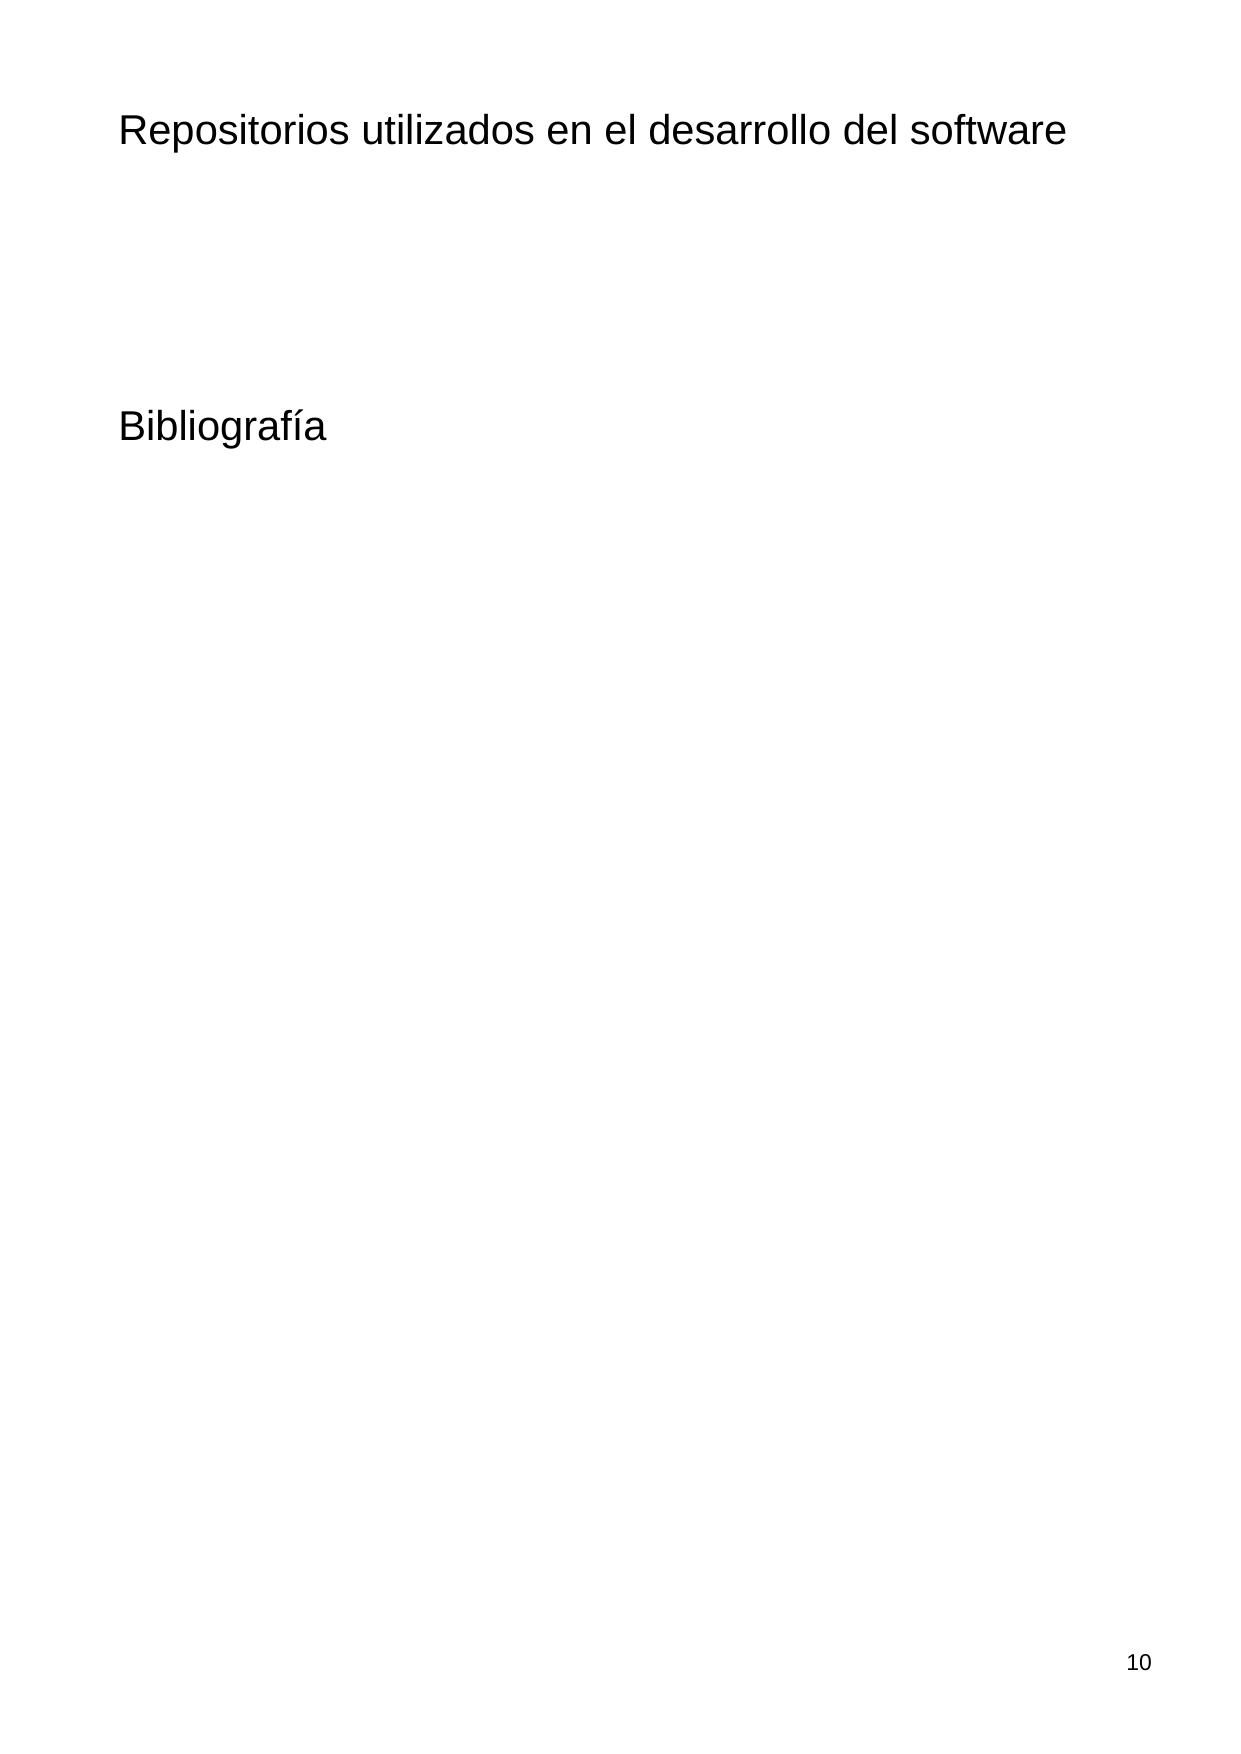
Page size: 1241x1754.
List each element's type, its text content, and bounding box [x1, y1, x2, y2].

subtitle Repositorios utilizados en el desarrollo del software [118, 105, 1152, 153]
subtitle Bibliografía [118, 401, 1152, 449]
